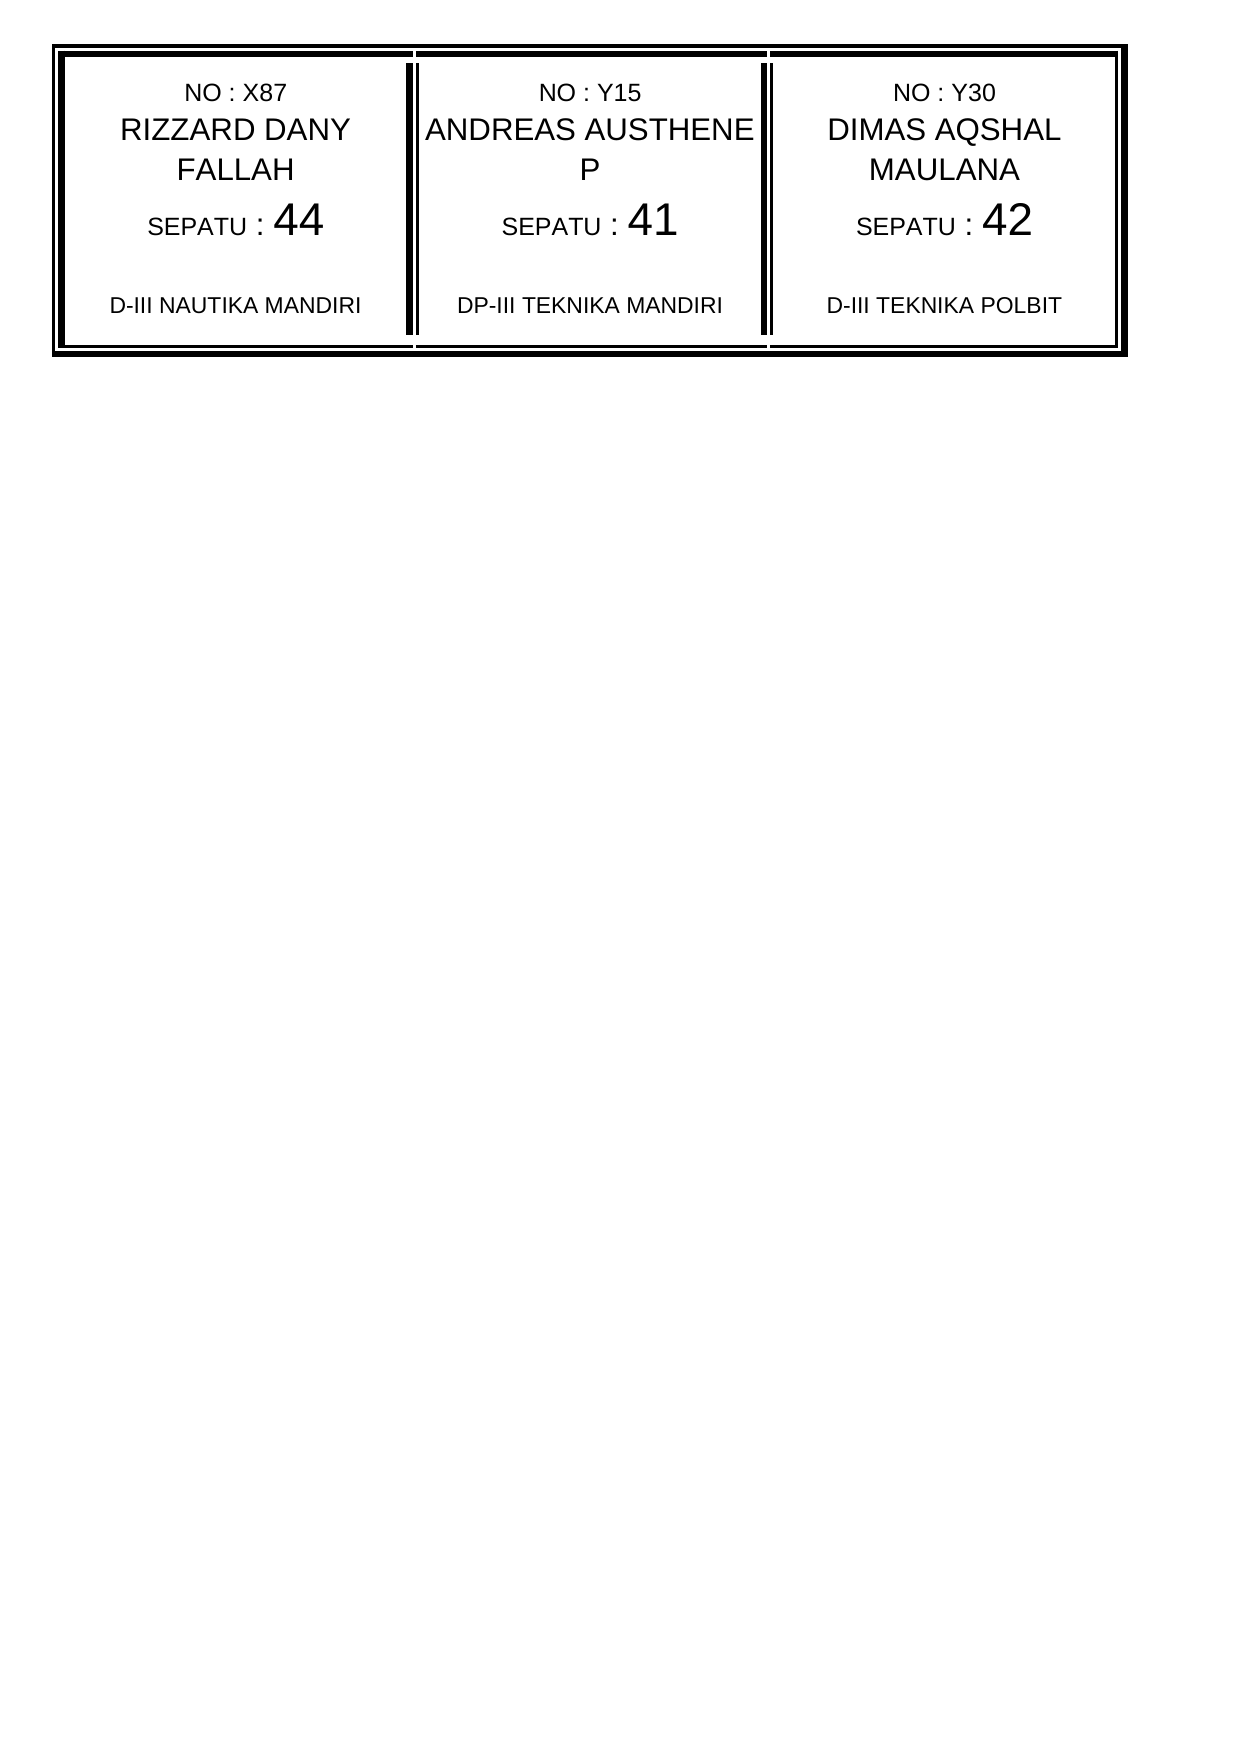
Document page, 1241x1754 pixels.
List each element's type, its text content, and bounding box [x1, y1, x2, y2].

table_header NO : X87 RIZZARD DANY FALLAH SEPATU : 44 D-III NAUTIKA MANDIRI [65, 57, 413, 344]
table_header NO : Y15 ANDREAS AUSTHENE P SEPATU : 41 DP-III TEKNIKA MANDIRI [413, 48, 767, 344]
table_header NO : Y30 DIMAS AQSHAL MAULANA SEPATU : 42 D-III TEKNIKA POLBIT [767, 48, 1121, 344]
